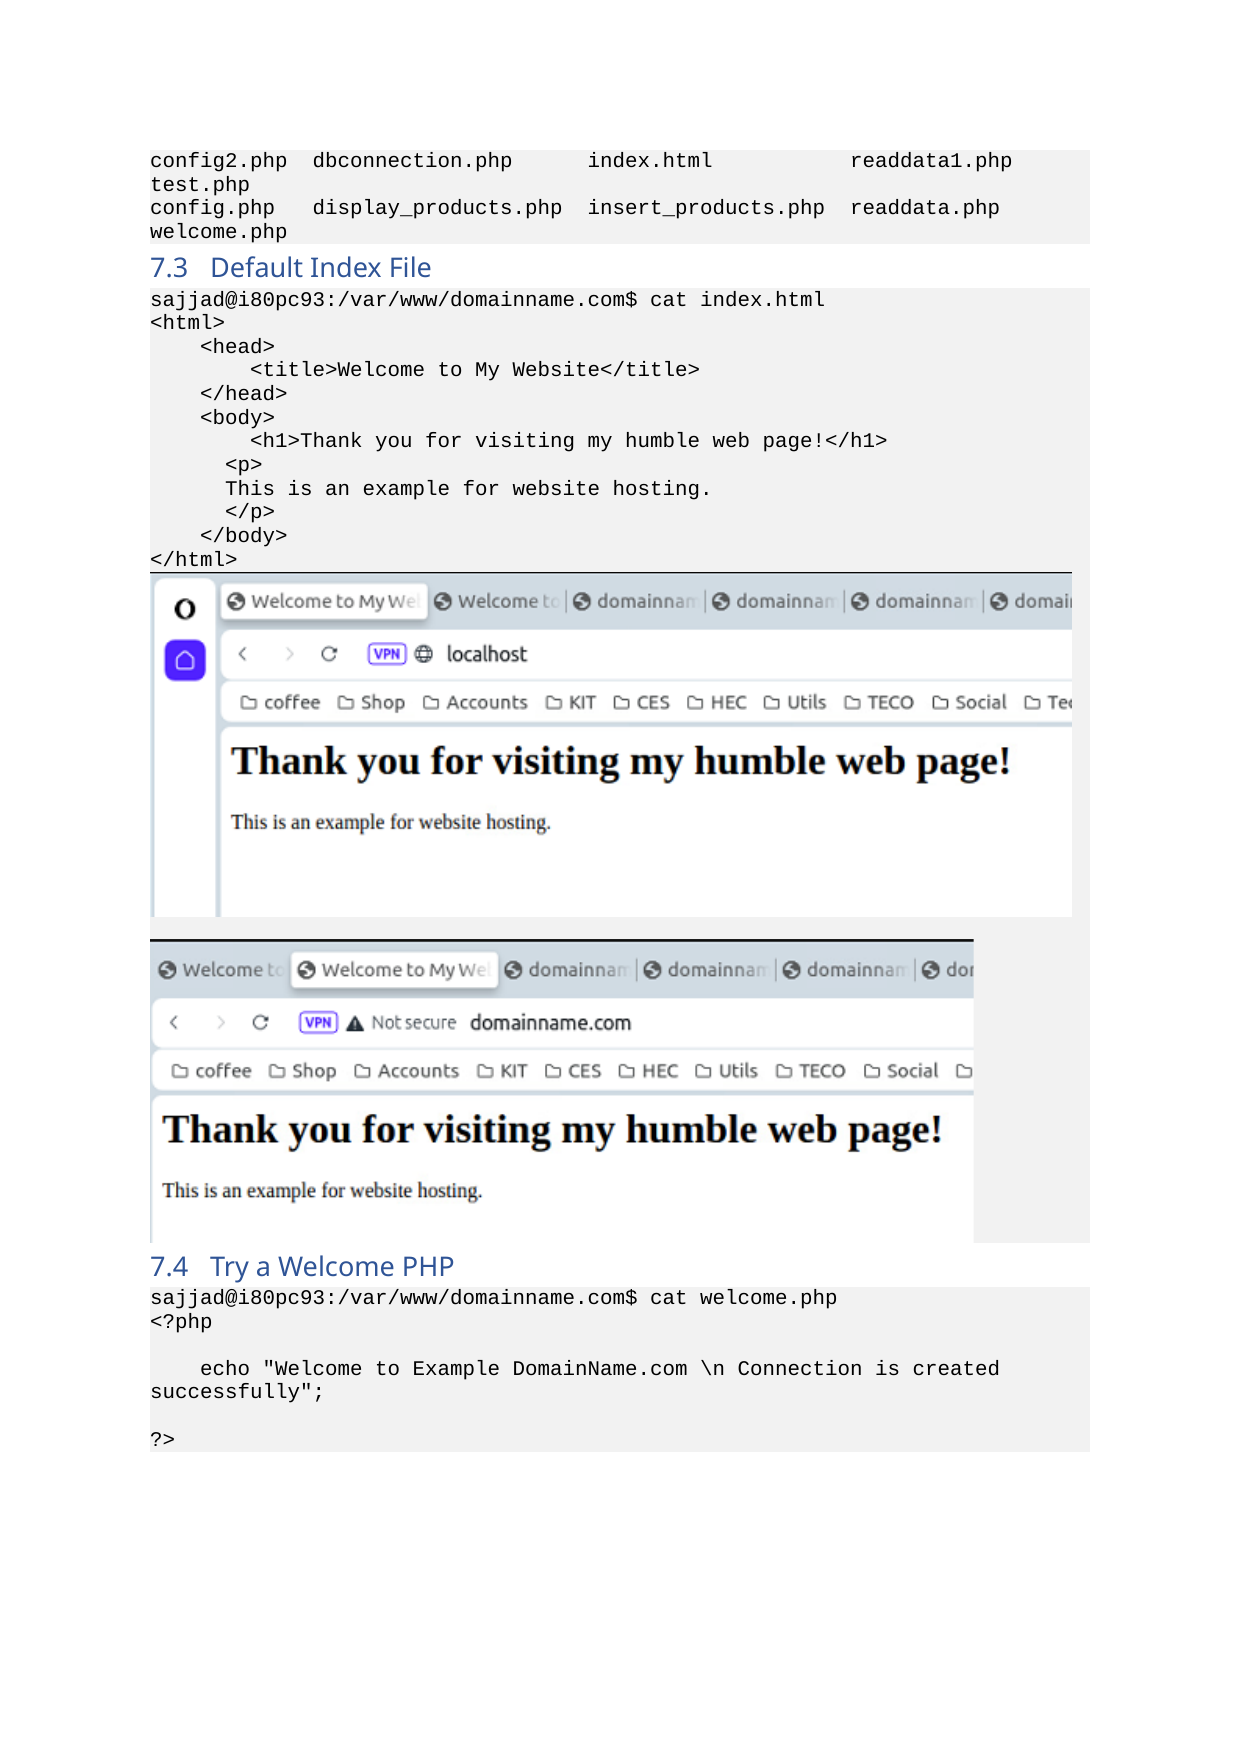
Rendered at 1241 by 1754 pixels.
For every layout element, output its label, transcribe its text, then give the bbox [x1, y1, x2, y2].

text <h1>Thank you for visiting my humble web page!</h1> [150, 430, 1090, 454]
text <body> [150, 407, 1090, 430]
text <?php [150, 1311, 1090, 1334]
text <p> [150, 454, 1090, 478]
text </head> [150, 383, 1090, 407]
text ?> [150, 1429, 1090, 1452]
text </body> [150, 525, 1090, 549]
text config2.php dbconnection.php index.html readdata1.php test.php [150, 150, 1090, 197]
text sajjad@i80pc93:/var/www/domainname.com$ cat welcome.php [150, 1287, 1090, 1311]
picture [150, 572, 1072, 917]
text <head> [150, 336, 1090, 359]
text <title>Welcome to My Website</title> [150, 359, 1090, 383]
subtitle Default Index File [150, 249, 1090, 286]
picture [150, 939, 974, 1243]
text This is an example for website hosting. [150, 478, 1090, 501]
subtitle Try a Welcome PHP [150, 1247, 1090, 1284]
text </html> [150, 549, 1090, 572]
text echo "Welcome to Example DomainName.com \n Connection is created successfully"; [150, 1358, 1090, 1405]
text <html> [150, 312, 1090, 336]
text sajjad@i80pc93:/var/www/domainname.com$ cat index.html [150, 288, 1090, 312]
text config.php display_products.php insert_products.php readdata.php welcome.php [150, 197, 1090, 244]
text </p> [150, 501, 1090, 525]
